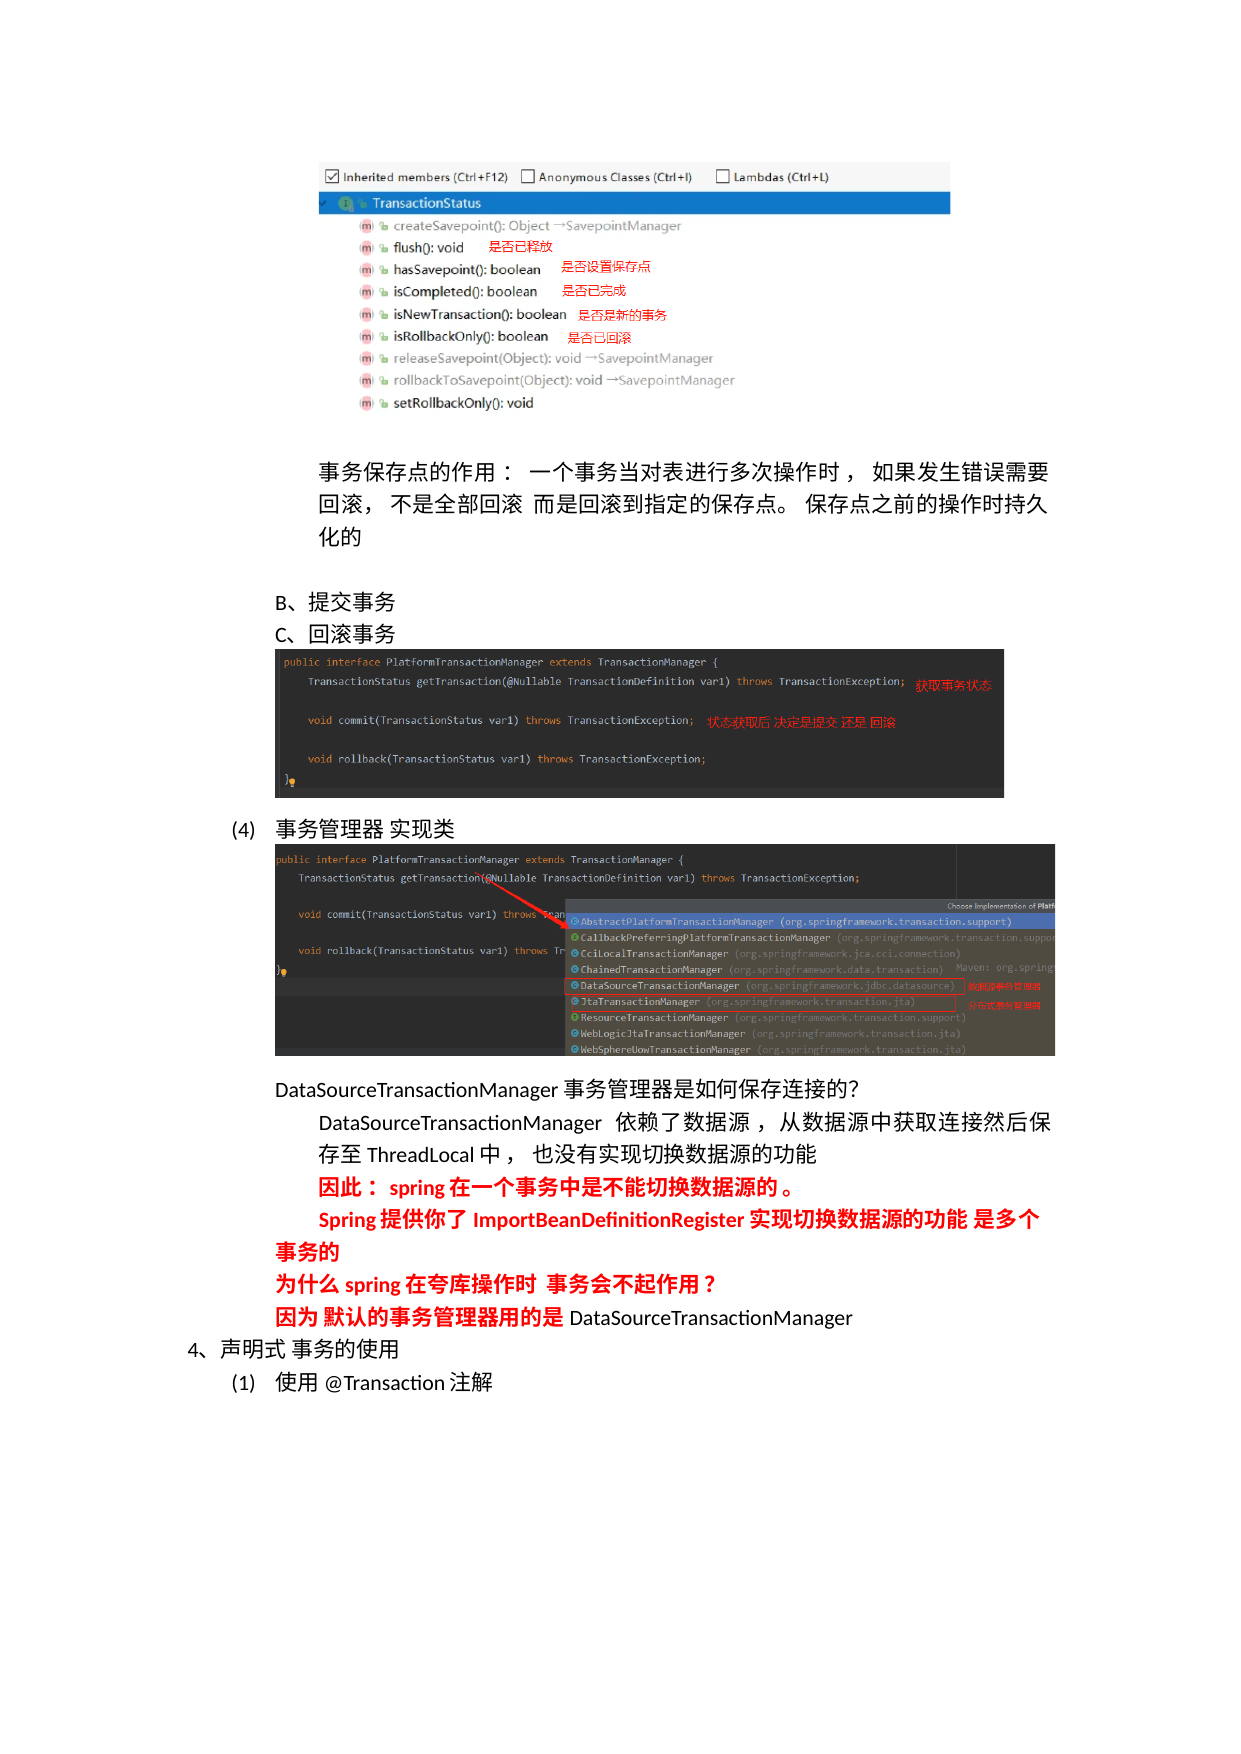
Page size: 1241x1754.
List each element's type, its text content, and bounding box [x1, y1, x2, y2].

list 事务保存点的作用 ： 一个事务当对表进行多次操作时 ， 如果发生错误需要 回滚， 不是全部回滚 而是回滚到指定的保存点。 保存点之前的操作时持久 化的 [275, 454, 1053, 552]
list 事务管理器 实现类 [231, 812, 1053, 844]
list DataSourceTransactionManager 依赖了数据源 ，从数据源中获取连接然后保 存至ThreadLocal中 ， 也没有实现切换数据源的功能 [275, 1104, 1053, 1169]
list 提交事务 [275, 584, 1053, 617]
picture [318, 162, 951, 432]
list DataSourceTransactionManager 事务管理器是如何保存连接的？ [275, 1072, 1053, 1104]
list Spring提供你了 ImportBeanDefinitionRegister 实现切换数据源的功能 是多 个事务的 [275, 1202, 1053, 1267]
list 使用 @Transaction注解 [231, 1364, 1053, 1397]
list 回滚事务 [275, 617, 1053, 649]
list 声明式 事务的使用 [187, 1332, 1053, 1364]
picture [275, 649, 1005, 798]
list 因为 默认的事务管理器用的是 DataSourceTransactionManager [231, 1299, 1053, 1332]
list 为什么spring 在夸库操作时 事务会不起作用 ？ [231, 1267, 1053, 1299]
picture [275, 844, 1055, 1056]
list 因此 ：spring在一个事务中是不能切换数据源的 。 [275, 1169, 1053, 1202]
